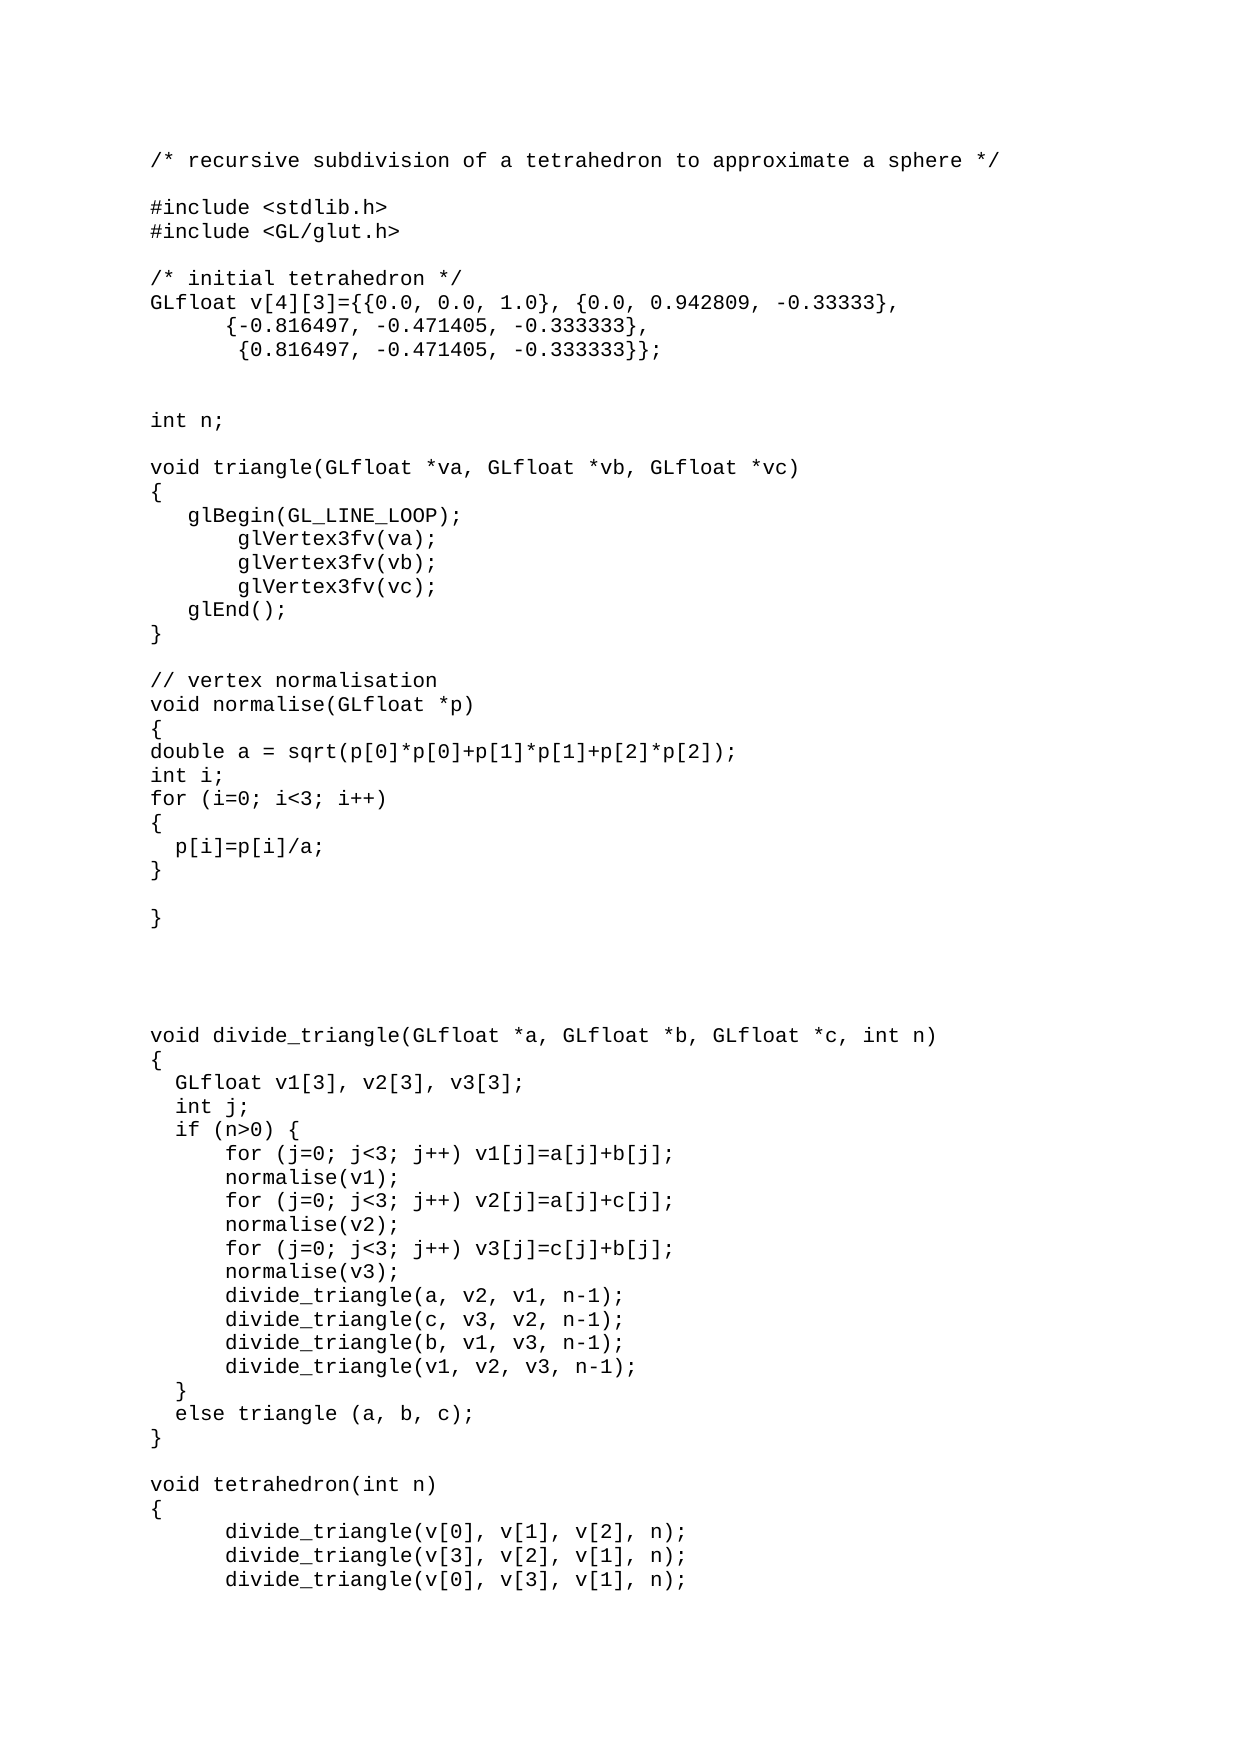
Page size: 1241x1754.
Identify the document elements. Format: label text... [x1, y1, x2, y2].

text } [150, 907, 1090, 930]
text #include <stdlib.h> [150, 197, 1090, 221]
text divide_triangle(v1, v2, v3, n-1); [150, 1356, 1090, 1379]
text for (j=0; j<3; j++) v1[j]=a[j]+b[j]; [150, 1143, 1090, 1167]
text } [150, 1379, 1090, 1403]
text divide_triangle(a, v2, v1, n-1); [150, 1285, 1090, 1309]
text void triangle(GLfloat *va, GLfloat *vb, GLfloat *vc) [150, 457, 1090, 481]
text } [150, 1427, 1090, 1451]
text void divide_triangle(GLfloat *a, GLfloat *b, GLfloat *c, int n) [150, 1025, 1090, 1048]
text glVertex3fv(va); [150, 528, 1090, 552]
text glVertex3fv(vb); [150, 552, 1090, 576]
text divide_triangle(c, v3, v2, n-1); [150, 1309, 1090, 1332]
text { [150, 1048, 1090, 1072]
text #include <GL/glut.h> [150, 221, 1090, 244]
text } [150, 623, 1090, 647]
text glEnd(); [150, 599, 1090, 623]
text glVertex3fv(vc); [150, 576, 1090, 599]
text for (j=0; j<3; j++) v3[j]=c[j]+b[j]; [150, 1238, 1090, 1261]
text divide_triangle(v[0], v[1], v[2], n); [150, 1521, 1090, 1545]
text divide_triangle(v[0], v[3], v[1], n); [150, 1569, 1090, 1592]
text if (n>0) { [150, 1119, 1090, 1143]
text {-0.816497, -0.471405, -0.333333}, [150, 316, 1090, 339]
text divide_triangle(b, v1, v3, n-1); [150, 1332, 1090, 1356]
text GLfloat v1[3], v2[3], v3[3]; [150, 1072, 1090, 1096]
text // vertex normalisation [150, 670, 1090, 694]
text { [150, 717, 1090, 741]
text { [150, 1498, 1090, 1521]
text double a = sqrt(p[0]*p[0]+p[1]*p[1]+p[2]*p[2]); [150, 741, 1090, 765]
text normalise(v3); [150, 1261, 1090, 1285]
text } [150, 859, 1090, 883]
text void tetrahedron(int n) [150, 1474, 1090, 1498]
text { [150, 481, 1090, 505]
text p[i]=p[i]/a; [150, 836, 1090, 859]
text else triangle (a, b, c); [150, 1403, 1090, 1427]
text GLfloat v[4][3]={{0.0, 0.0, 1.0}, {0.0, 0.942809, -0.33333}, [150, 292, 1090, 316]
text divide_triangle(v[3], v[2], v[1], n); [150, 1545, 1090, 1569]
text /* initial tetrahedron */ [150, 268, 1090, 292]
text normalise(v1); [150, 1167, 1090, 1190]
text glBegin(GL_LINE_LOOP); [150, 505, 1090, 528]
text int i; [150, 765, 1090, 788]
text /* recursive subdivision of a tetrahedron to approximate a sphere */ [150, 150, 1090, 174]
text normalise(v2); [150, 1214, 1090, 1238]
text for (j=0; j<3; j++) v2[j]=a[j]+c[j]; [150, 1190, 1090, 1214]
text void normalise(GLfloat *p) [150, 694, 1090, 717]
text int j; [150, 1096, 1090, 1119]
text { [150, 812, 1090, 836]
text for (i=0; i<3; i++) [150, 788, 1090, 812]
text int n; [150, 410, 1090, 434]
text {0.816497, -0.471405, -0.333333}}; [150, 339, 1090, 363]
